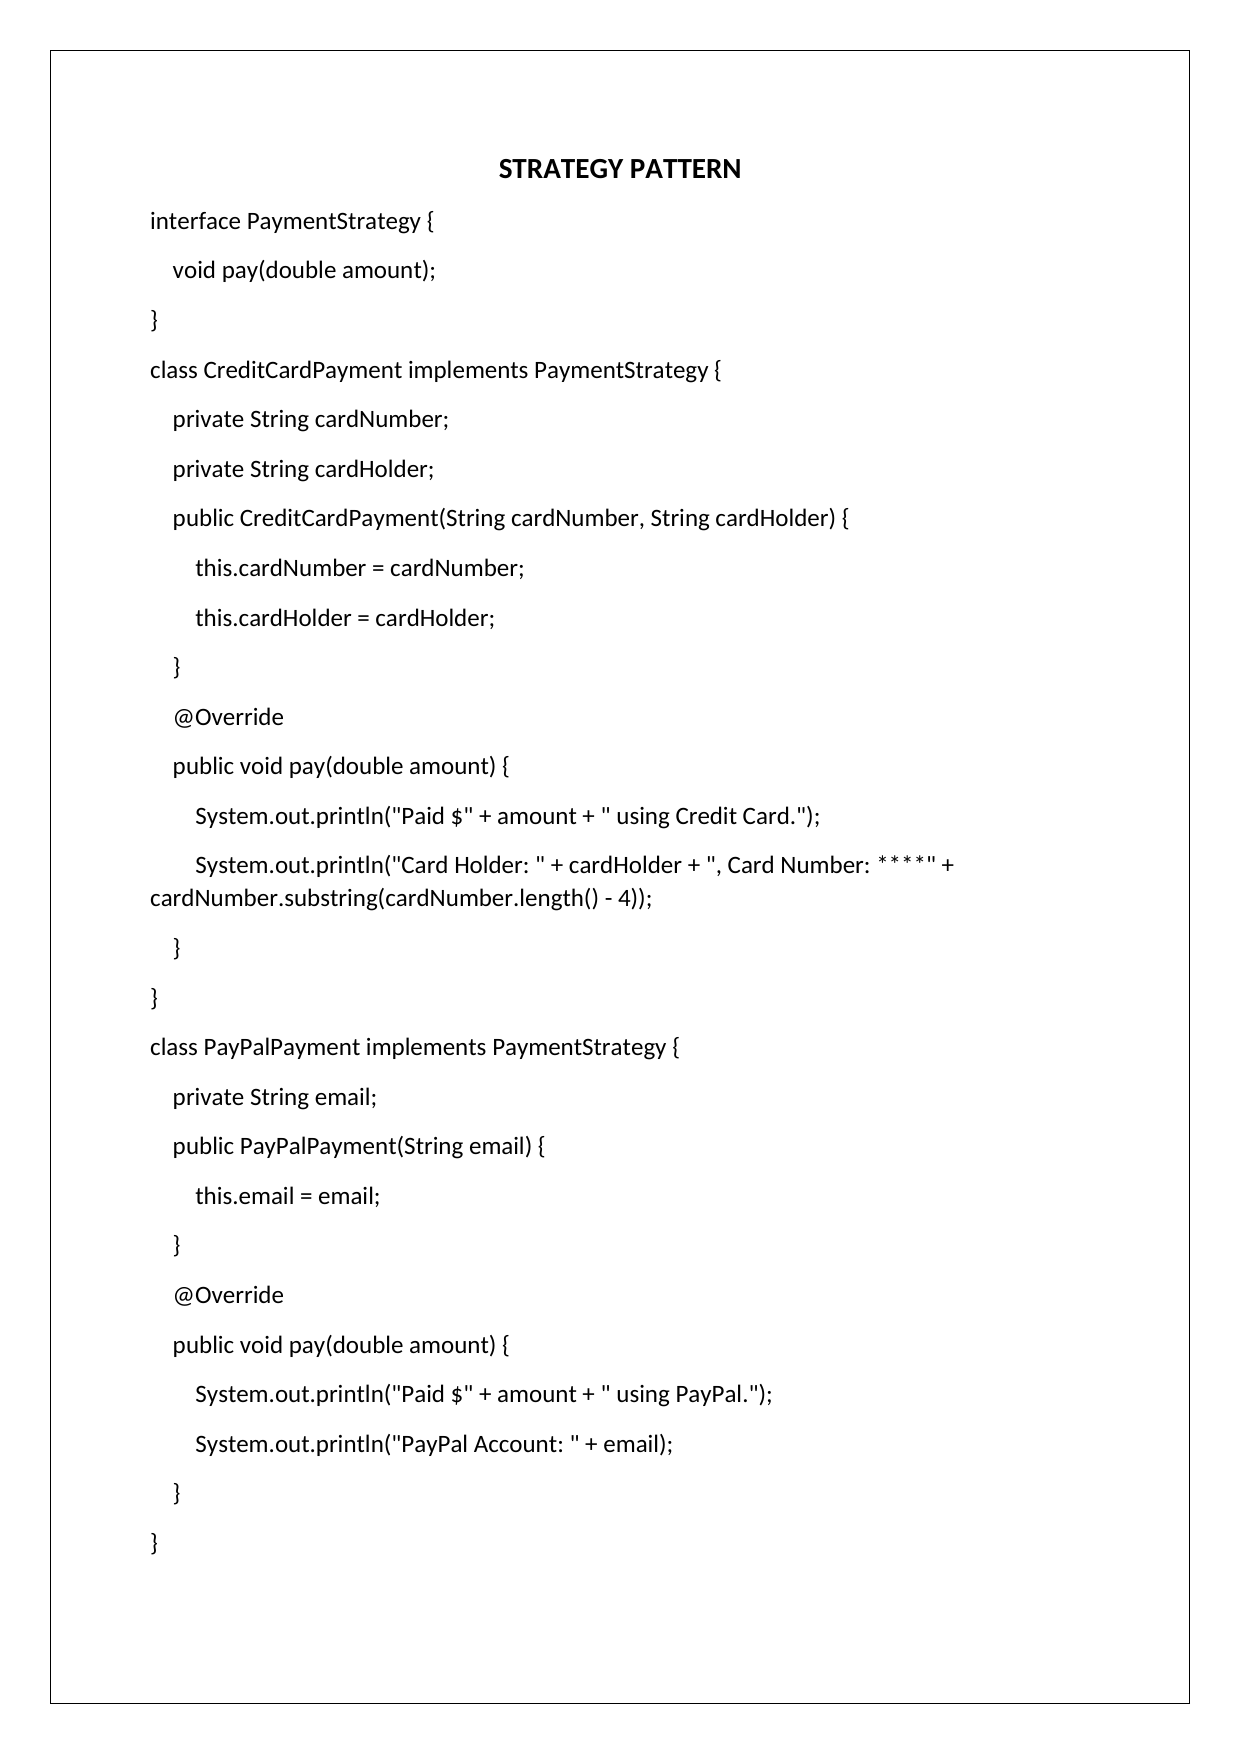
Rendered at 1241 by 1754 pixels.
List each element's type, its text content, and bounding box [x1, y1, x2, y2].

text } [150, 982, 1090, 1012]
text System.out.println("PayPal Account: " + email); [150, 1428, 1090, 1458]
text @Override [150, 701, 1090, 731]
text } [150, 651, 1090, 682]
text interface PaymentStrategy { [150, 205, 1090, 236]
text } [150, 1230, 1090, 1260]
text } [150, 1478, 1090, 1508]
text System.out.println("Paid $" + amount + " using PayPal."); [150, 1378, 1090, 1409]
text } [150, 304, 1090, 335]
text this.cardNumber = cardNumber; [150, 552, 1090, 583]
text public void pay(double amount) { [150, 1329, 1090, 1359]
text STRATEGY PATTERN [150, 150, 1090, 186]
text private String email; [150, 1081, 1090, 1111]
text @Override [150, 1279, 1090, 1310]
text private String cardHolder; [150, 453, 1090, 483]
text private String cardNumber; [150, 403, 1090, 434]
text } [150, 932, 1090, 963]
text this.cardHolder = cardHolder; [150, 602, 1090, 632]
text void pay(double amount); [150, 255, 1090, 285]
text public PayPalPayment(String email) { [150, 1131, 1090, 1161]
text this.email = email; [150, 1180, 1090, 1211]
text } [150, 1527, 1090, 1558]
text class PayPalPayment implements PaymentStrategy { [150, 1031, 1090, 1062]
text System.out.println("Card Holder: " + cardHolder + ", Card Number: ****" + cardNumber.substring(cardNumber.length() - 4)); [150, 850, 1090, 913]
text class CreditCardPayment implements PaymentStrategy { [150, 354, 1090, 384]
text System.out.println("Paid $" + amount + " using Credit Card."); [150, 800, 1090, 831]
text public void pay(double amount) { [150, 751, 1090, 781]
text public CreditCardPayment(String cardNumber, String cardHolder) { [150, 503, 1090, 533]
